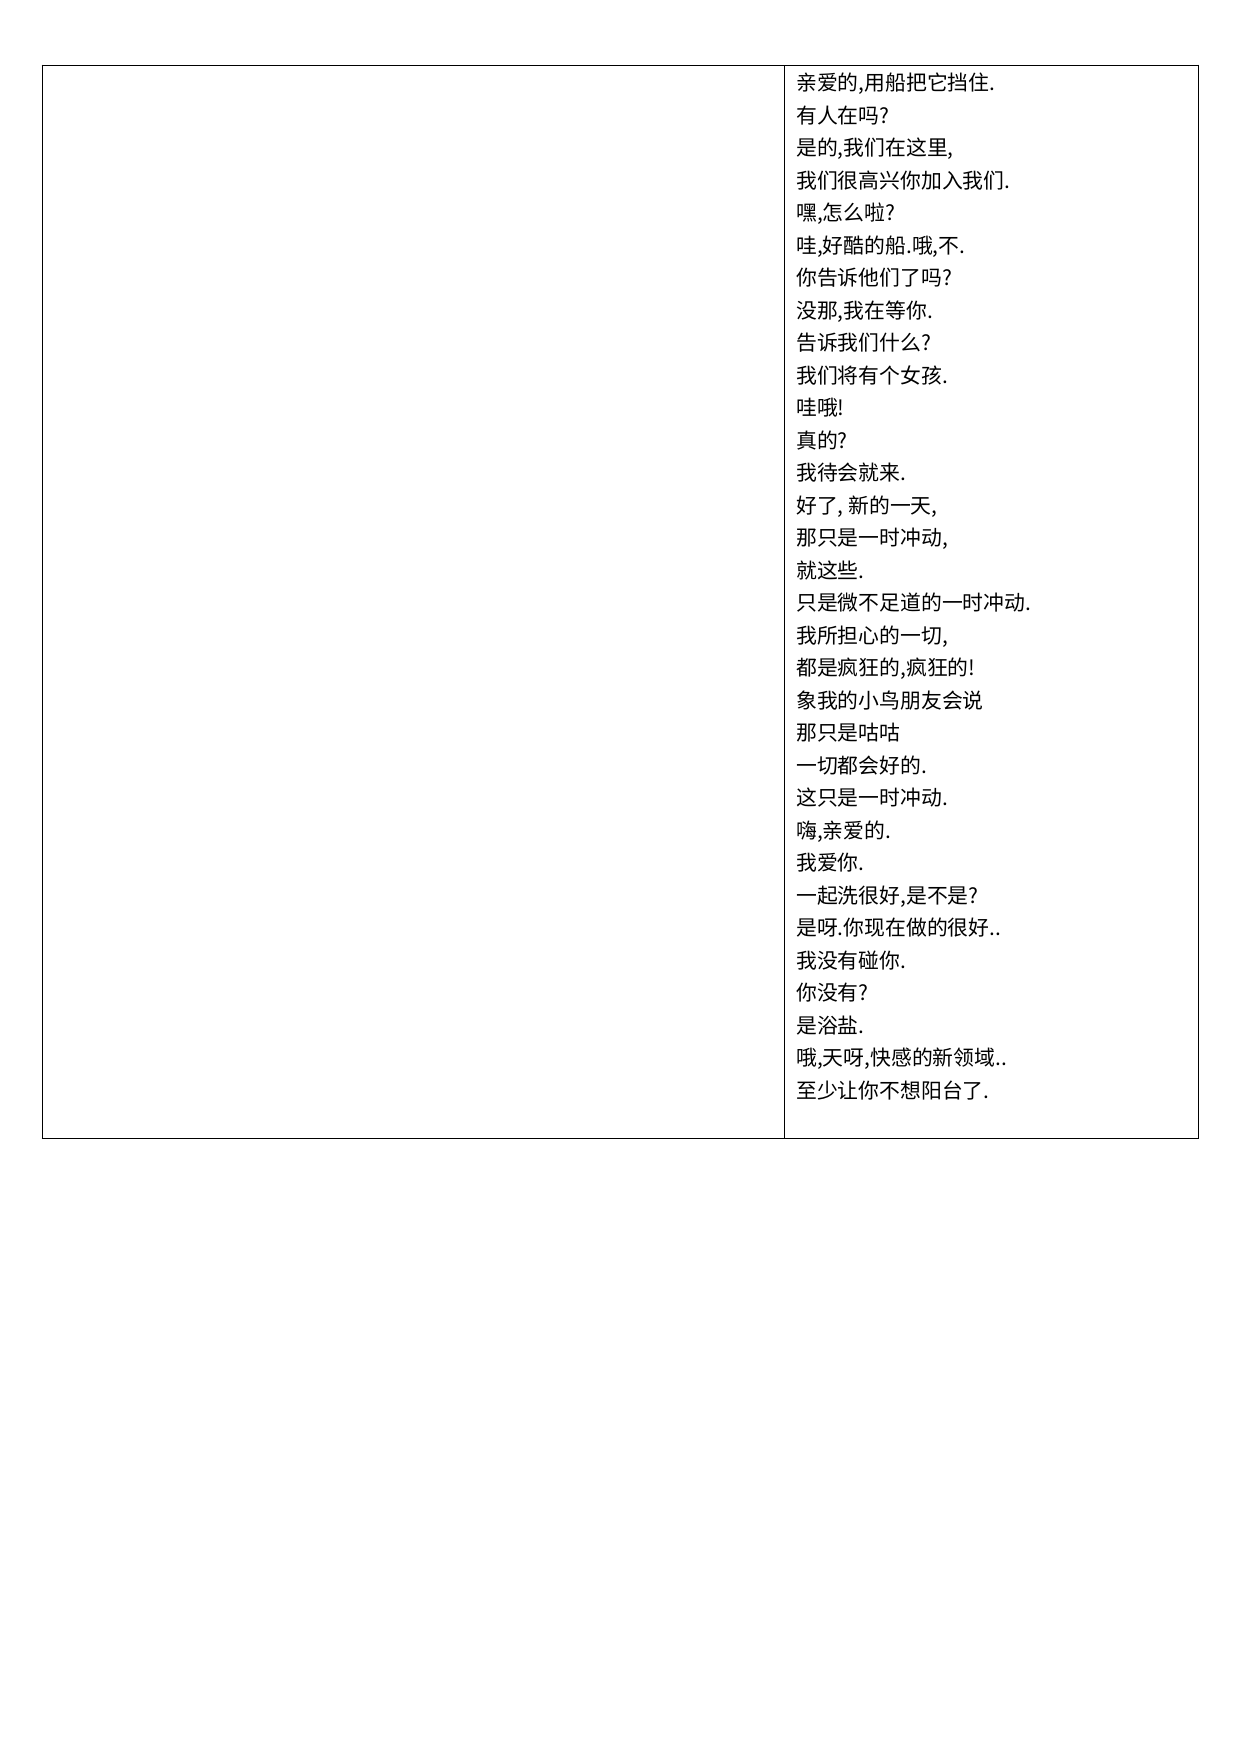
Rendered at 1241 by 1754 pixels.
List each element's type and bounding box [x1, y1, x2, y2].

table_header [785, 66, 1198, 1138]
table_header [43, 66, 784, 1138]
